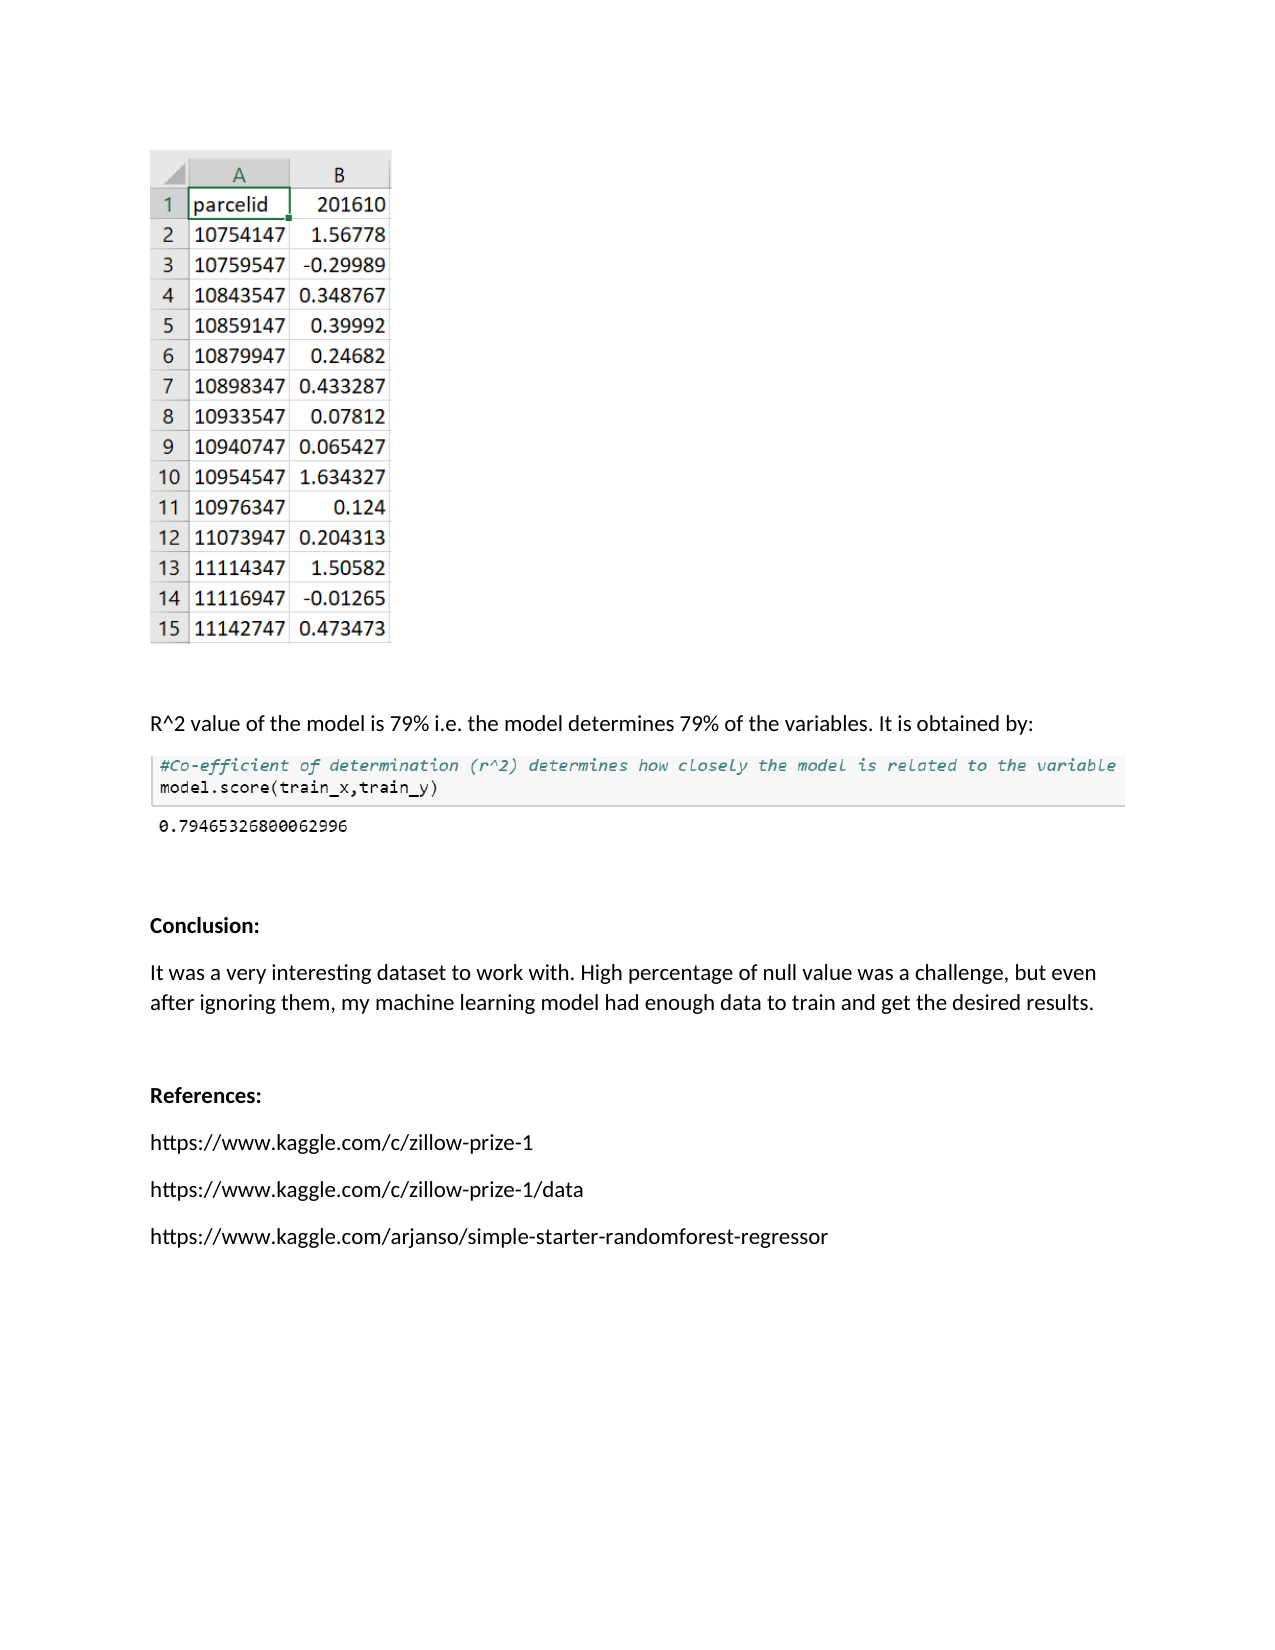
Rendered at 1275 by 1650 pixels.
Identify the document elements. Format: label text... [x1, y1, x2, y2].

text https://www.kaggle.com/c/zillow-prize-1/data [150, 1175, 1125, 1203]
text https://www.kaggle.com/arjanso/simple-starter-randomforest-regressor [150, 1222, 1125, 1250]
text It was a very interesting dataset to work with. High percentage of null value was a challenge, but even after ignoring them, my machine learning model had enough data to train and get the desired results. [150, 958, 1125, 1016]
text https://www.kaggle.com/c/zillow-prize-1 [150, 1128, 1125, 1157]
text References: [150, 1082, 1125, 1110]
text Conclusion: [150, 911, 1125, 939]
picture [150, 756, 1125, 846]
text R^2 value of the model is 79% i.e. the model determines 79% of the variables. It is obtained by: [150, 709, 1125, 737]
picture [150, 150, 392, 644]
